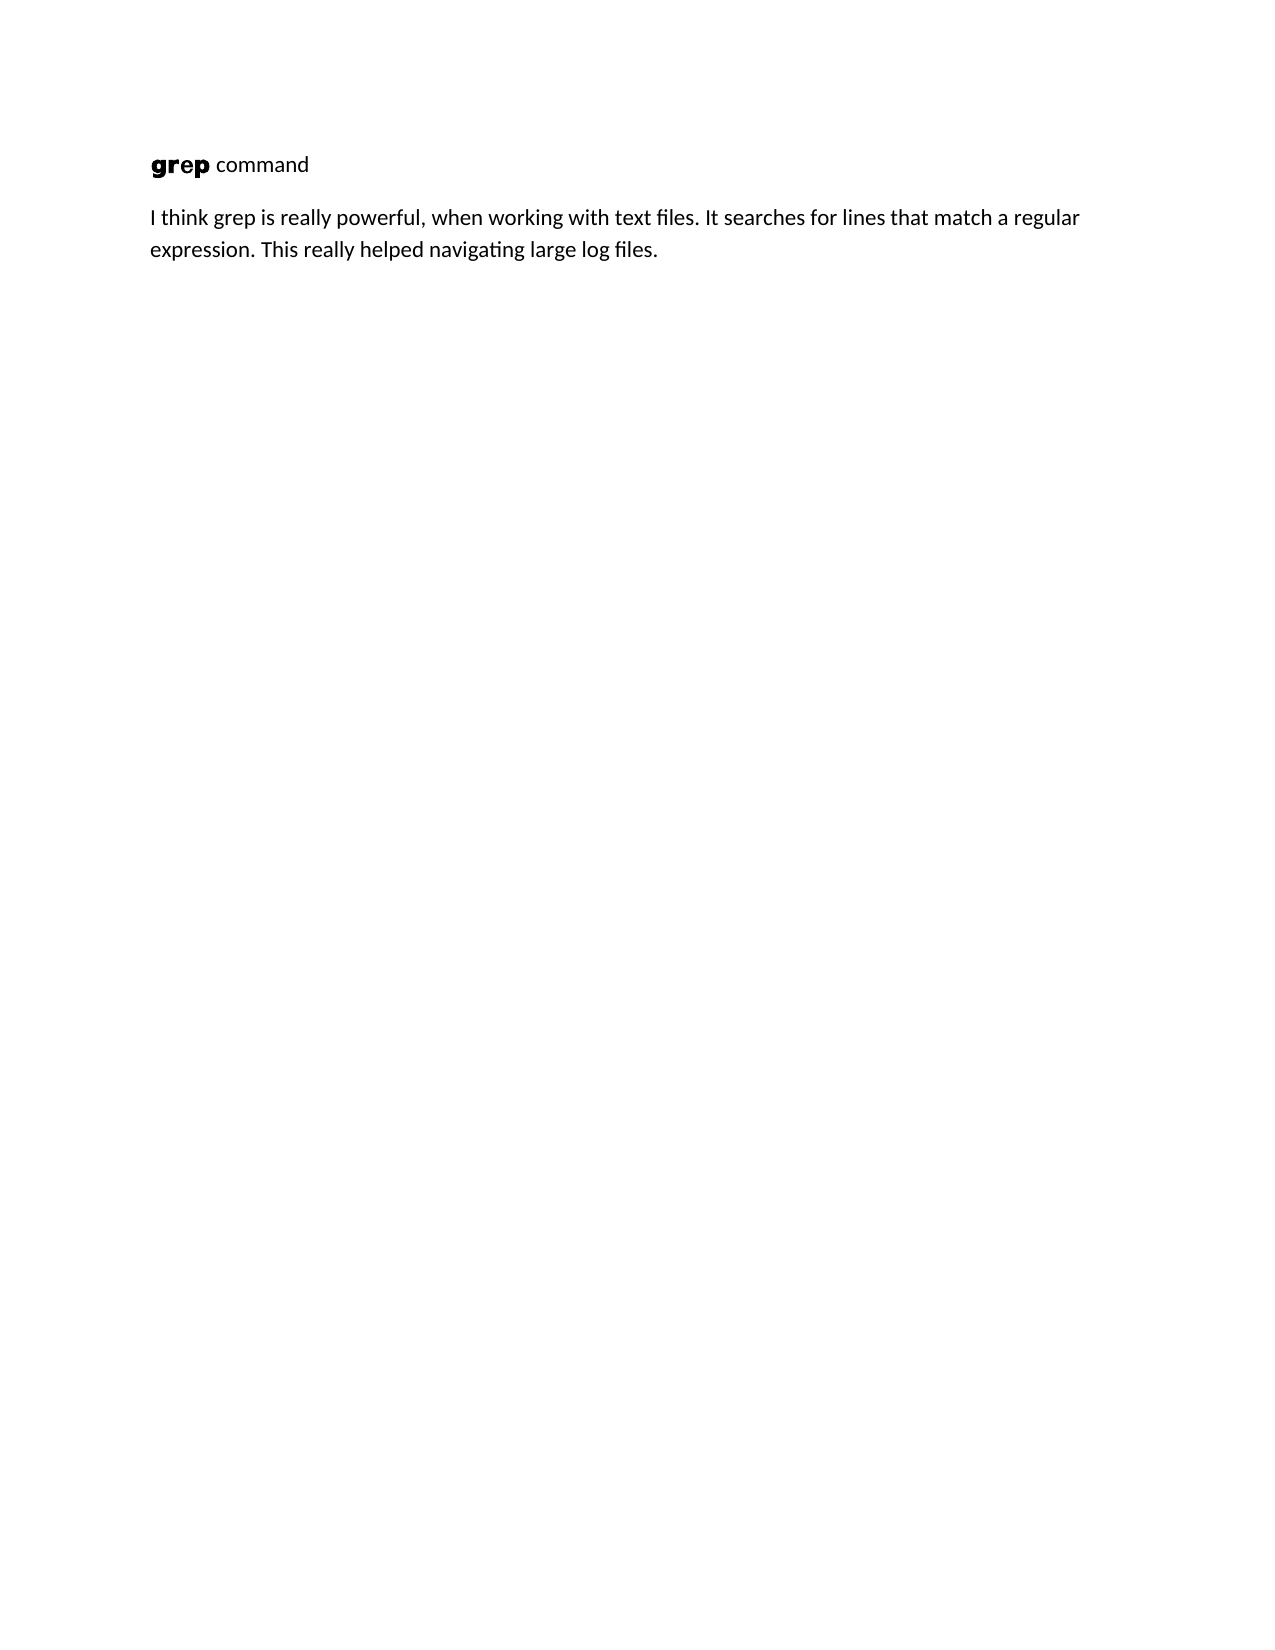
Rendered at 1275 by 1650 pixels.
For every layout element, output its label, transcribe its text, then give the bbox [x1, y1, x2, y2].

text I think grep is really powerful, when working with text files. It searches for lines that match a regular expression. This really helped navigating large log files. [150, 203, 1125, 264]
text 𝗴𝗿e𝗽 command [150, 150, 1125, 178]
